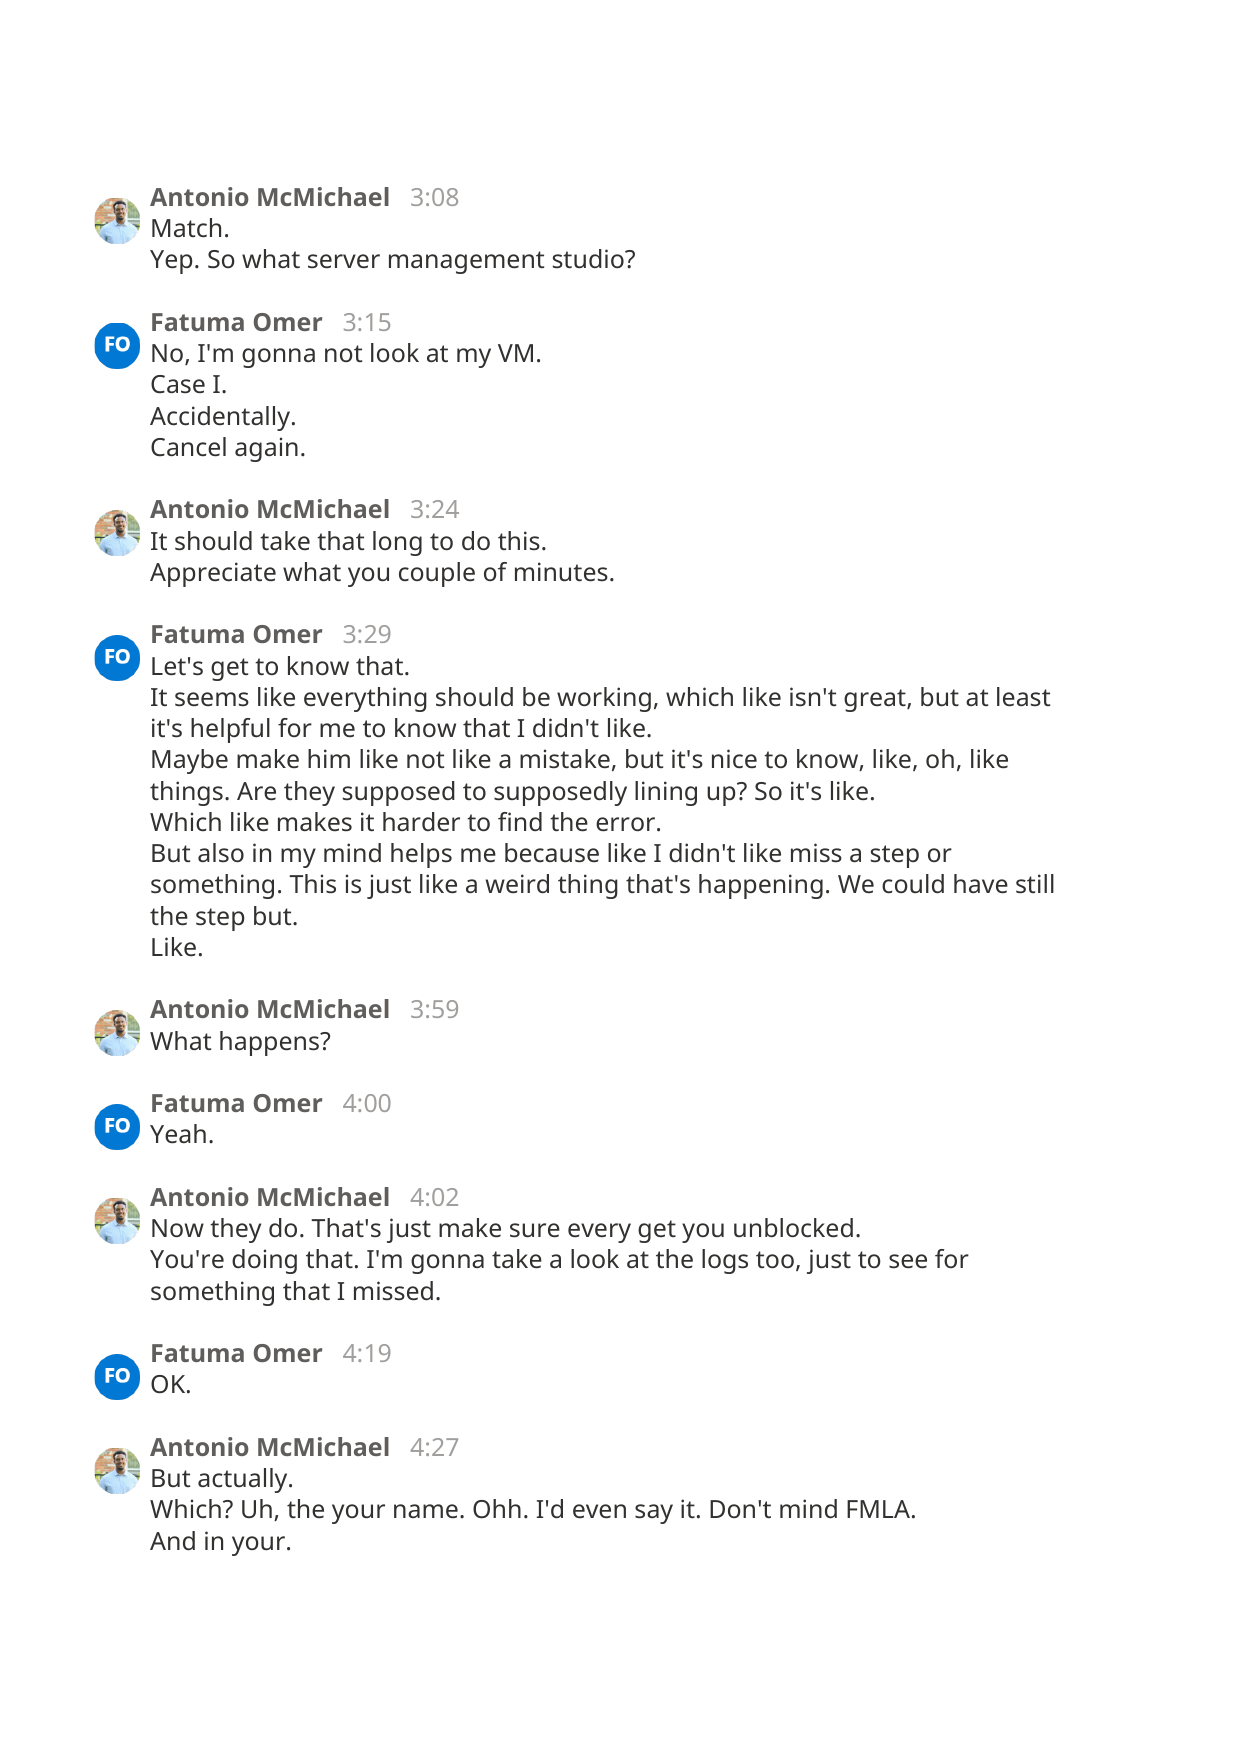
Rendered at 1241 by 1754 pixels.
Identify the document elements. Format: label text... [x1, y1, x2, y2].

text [150, 1400, 1090, 1556]
picture [94, 1198, 140, 1244]
picture [94, 323, 140, 369]
picture [94, 1354, 140, 1400]
text Fatuma Omer 4:19 OK. [150, 1306, 1090, 1400]
picture [94, 1104, 140, 1150]
picture [94, 198, 140, 244]
text Antonio McMichael 3:08 Match. Yep. So what server management studio? [150, 150, 1090, 275]
text Antonio McMichael 3:59 What happens? [150, 962, 1090, 1056]
text Fatuma Omer 3:15 No, I'm gonna not look at my VM. Case I. Accidentally. Cancel again. [150, 275, 1090, 462]
text Antonio McMichael 3:24 It should take that long to do this. Appreciate what you couple of minutes. [150, 462, 1090, 587]
picture [94, 510, 140, 556]
picture [94, 635, 140, 681]
text Antonio McMichael 4:02 Now they do. That's just make sure every get you unblocked. You're doing that. I'm gonna take a look at the logs too, just to see for something that I missed. [150, 1150, 1090, 1306]
picture [94, 1448, 140, 1494]
picture [94, 1010, 140, 1056]
text Fatuma Omer 3:29 Let's get to know that. It seems like everything should be working, which like isn't great, but at least it's helpful for me to know that I didn't like. Maybe make him like not like a mistake, but it's nice to know, like, oh, like things. Are they supposed to supposedly lining up? So it's like. Which like makes it harder to find the error. But also in my mind helps me because like I didn't like miss a step or something. This is just like a weird thing that's happening. We could have still the step but. Like. [150, 587, 1090, 962]
text Fatuma Omer 4:00 Yeah. [150, 1056, 1090, 1150]
